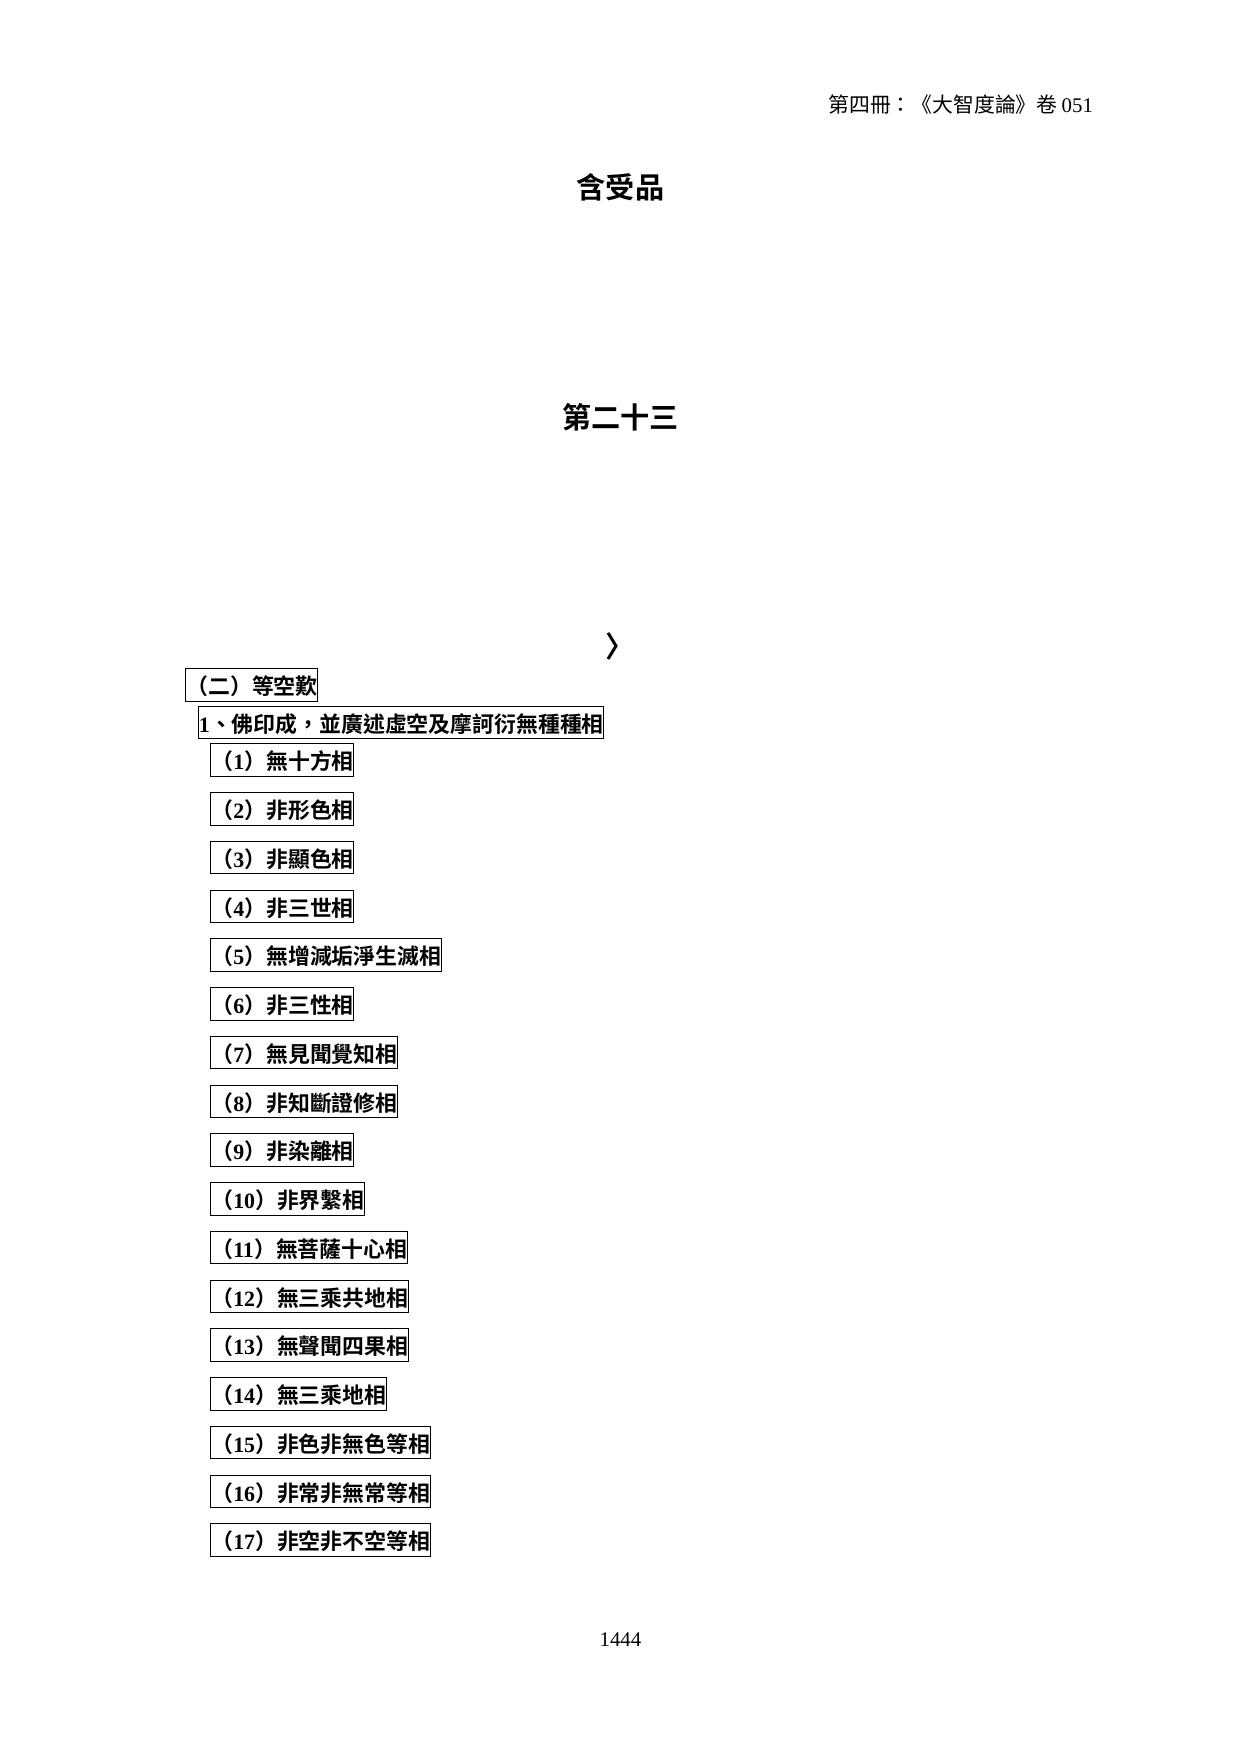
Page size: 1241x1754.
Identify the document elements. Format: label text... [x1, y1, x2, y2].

text （1）無十方相 [210, 741, 1092, 779]
text （15）非色非無色等相 [210, 1424, 1092, 1461]
text （13）無聲聞四果相 [210, 1326, 1092, 1364]
text 〉 [148, 624, 1092, 666]
text 1、佛印成，並廣述虛空及摩訶衍無種種相 [198, 704, 1092, 741]
text （7）無見聞覺知相 [210, 1034, 1092, 1071]
text 含受品 [148, 164, 1092, 207]
text （8）非知斷證修相 [210, 1083, 1092, 1120]
text （二）等空歎 [185, 666, 1092, 704]
text （11）無菩薩十心相 [210, 1229, 1092, 1266]
text （2）非形色相 [210, 790, 1092, 828]
text （12）無三乘共地相 [210, 1278, 1092, 1315]
text （5）無增減垢淨生滅相 [210, 936, 1092, 974]
text （6）非三性相 [210, 985, 1092, 1023]
text （14）無三乘地相 [210, 1375, 1092, 1413]
text （10）非界繫相 [210, 1180, 1092, 1218]
text （3）非顯色相 [210, 839, 1092, 876]
text （9）非染離相 [210, 1131, 1092, 1169]
text （17）非空非不空等相 [210, 1521, 1092, 1559]
text （16）非常非無常等相 [210, 1473, 1092, 1510]
text （4）非三世相 [210, 888, 1092, 925]
text 第二十三 [148, 394, 1092, 437]
